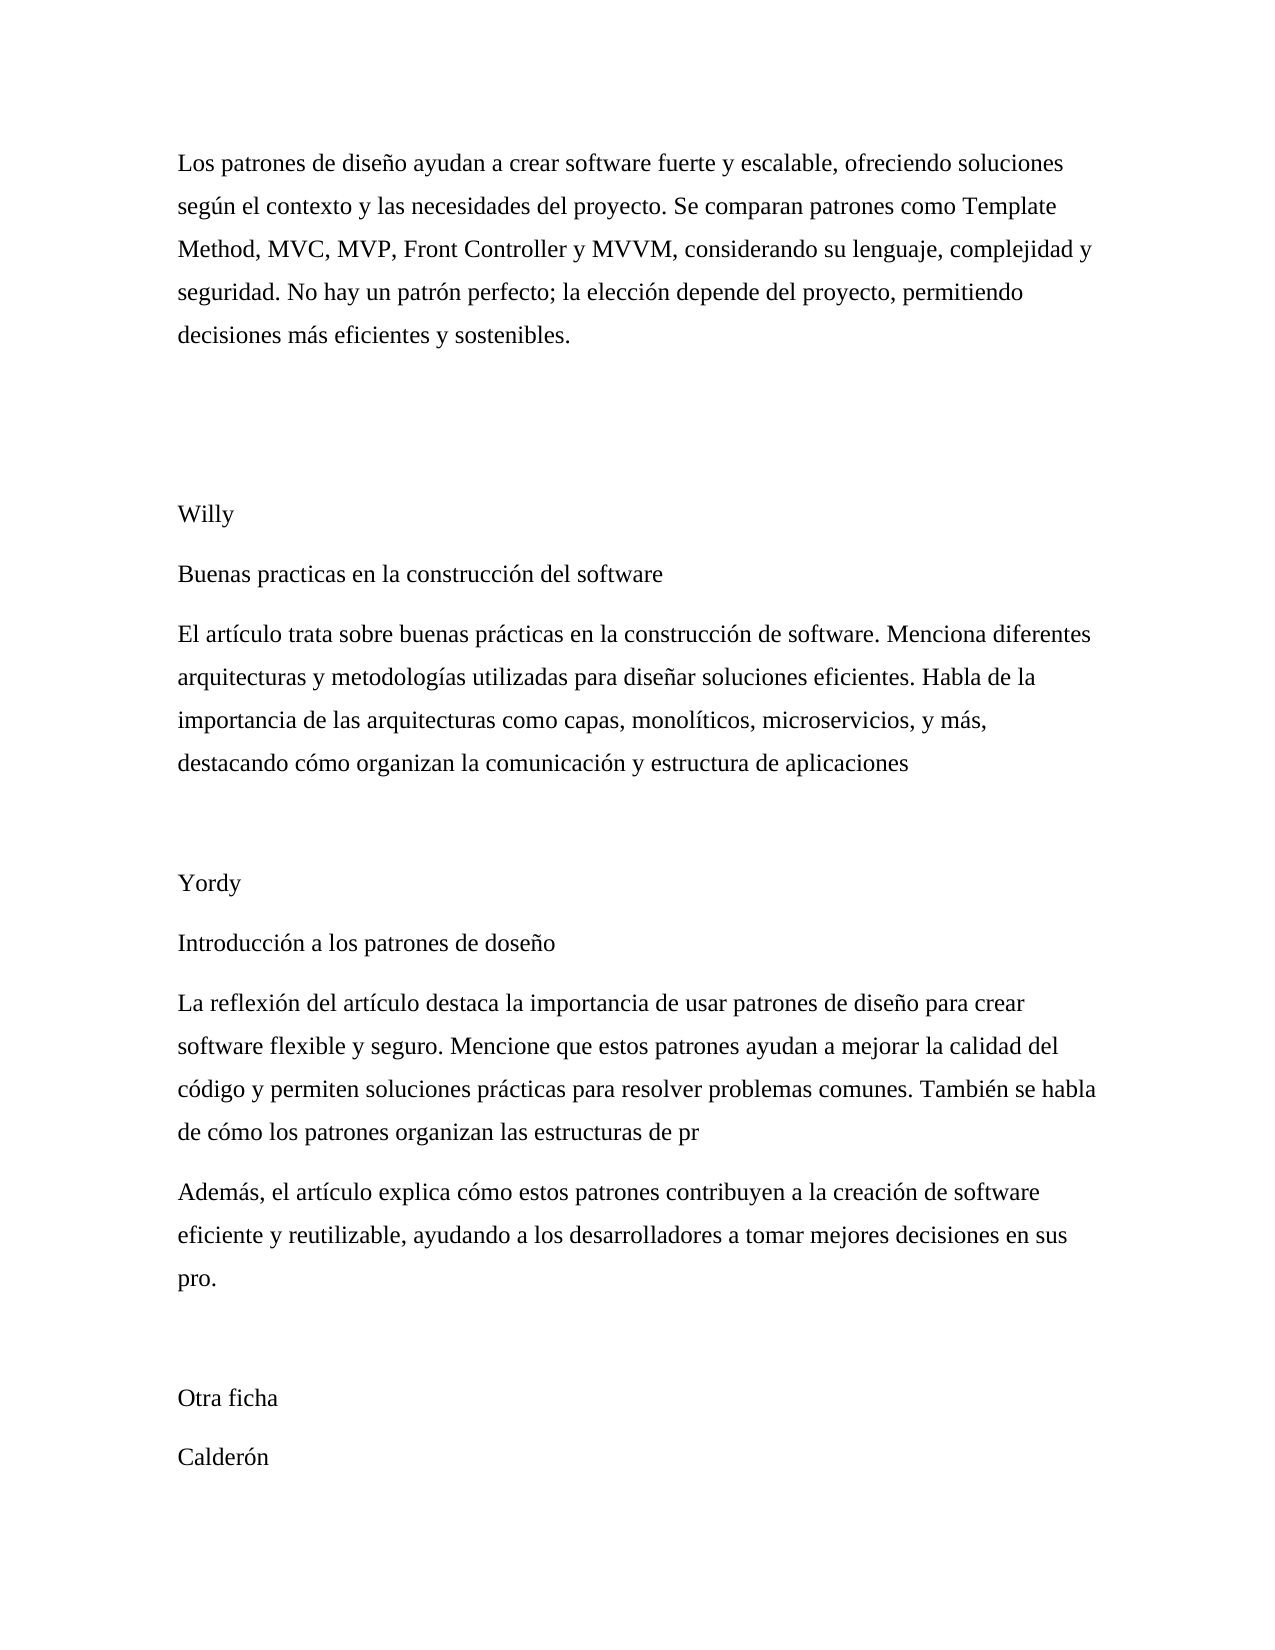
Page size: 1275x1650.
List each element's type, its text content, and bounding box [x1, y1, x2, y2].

text Willy [177, 499, 1098, 528]
text Calderón [177, 1442, 1098, 1471]
text El artículo trata sobre buenas prácticas en la construcción de software. Menciona diferentes arquitecturas y metodologías utilizadas para diseñar soluciones eficientes. Habla de la importancia de las arquitecturas como capas, monolíticos, microservicios, y más, destacando cómo organizan la comunicación y estructura de aplicaciones [177, 619, 1098, 777]
text Además, el artículo explica cómo estos patrones contribuyen a la creación de software eficiente y reutilizable, ayudando a los desarrolladores a tomar mejores decisiones en sus pro. [177, 1177, 1098, 1292]
text Otra ficha [177, 1383, 1098, 1411]
text Introducción a los patrones de doseño [177, 928, 1098, 957]
text Buenas practicas en la construcción del software [177, 559, 1098, 588]
text Yordy [177, 868, 1098, 897]
text La reflexión del artículo destaca la importancia de usar patrones de diseño para crear software flexible y seguro. Mencione que estos patrones ayudan a mejorar la calidad del código y permiten soluciones prácticas para resolver problemas comunes. También se habla de cómo los patrones organizan las estructuras de pr [177, 988, 1098, 1146]
text Los patrones de diseño ayudan a crear software fuerte y escalable, ofreciendo soluciones según el contexto y las necesidades del proyecto. Se comparan patrones como Template Method, MVC, MVP, Front Controller y MVVM, considerando su lenguaje, complejidad y seguridad. No hay un patrón perfecto; la elección depende del proyecto, permitiendo decisiones más eficientes y sostenibles. [177, 148, 1098, 349]
